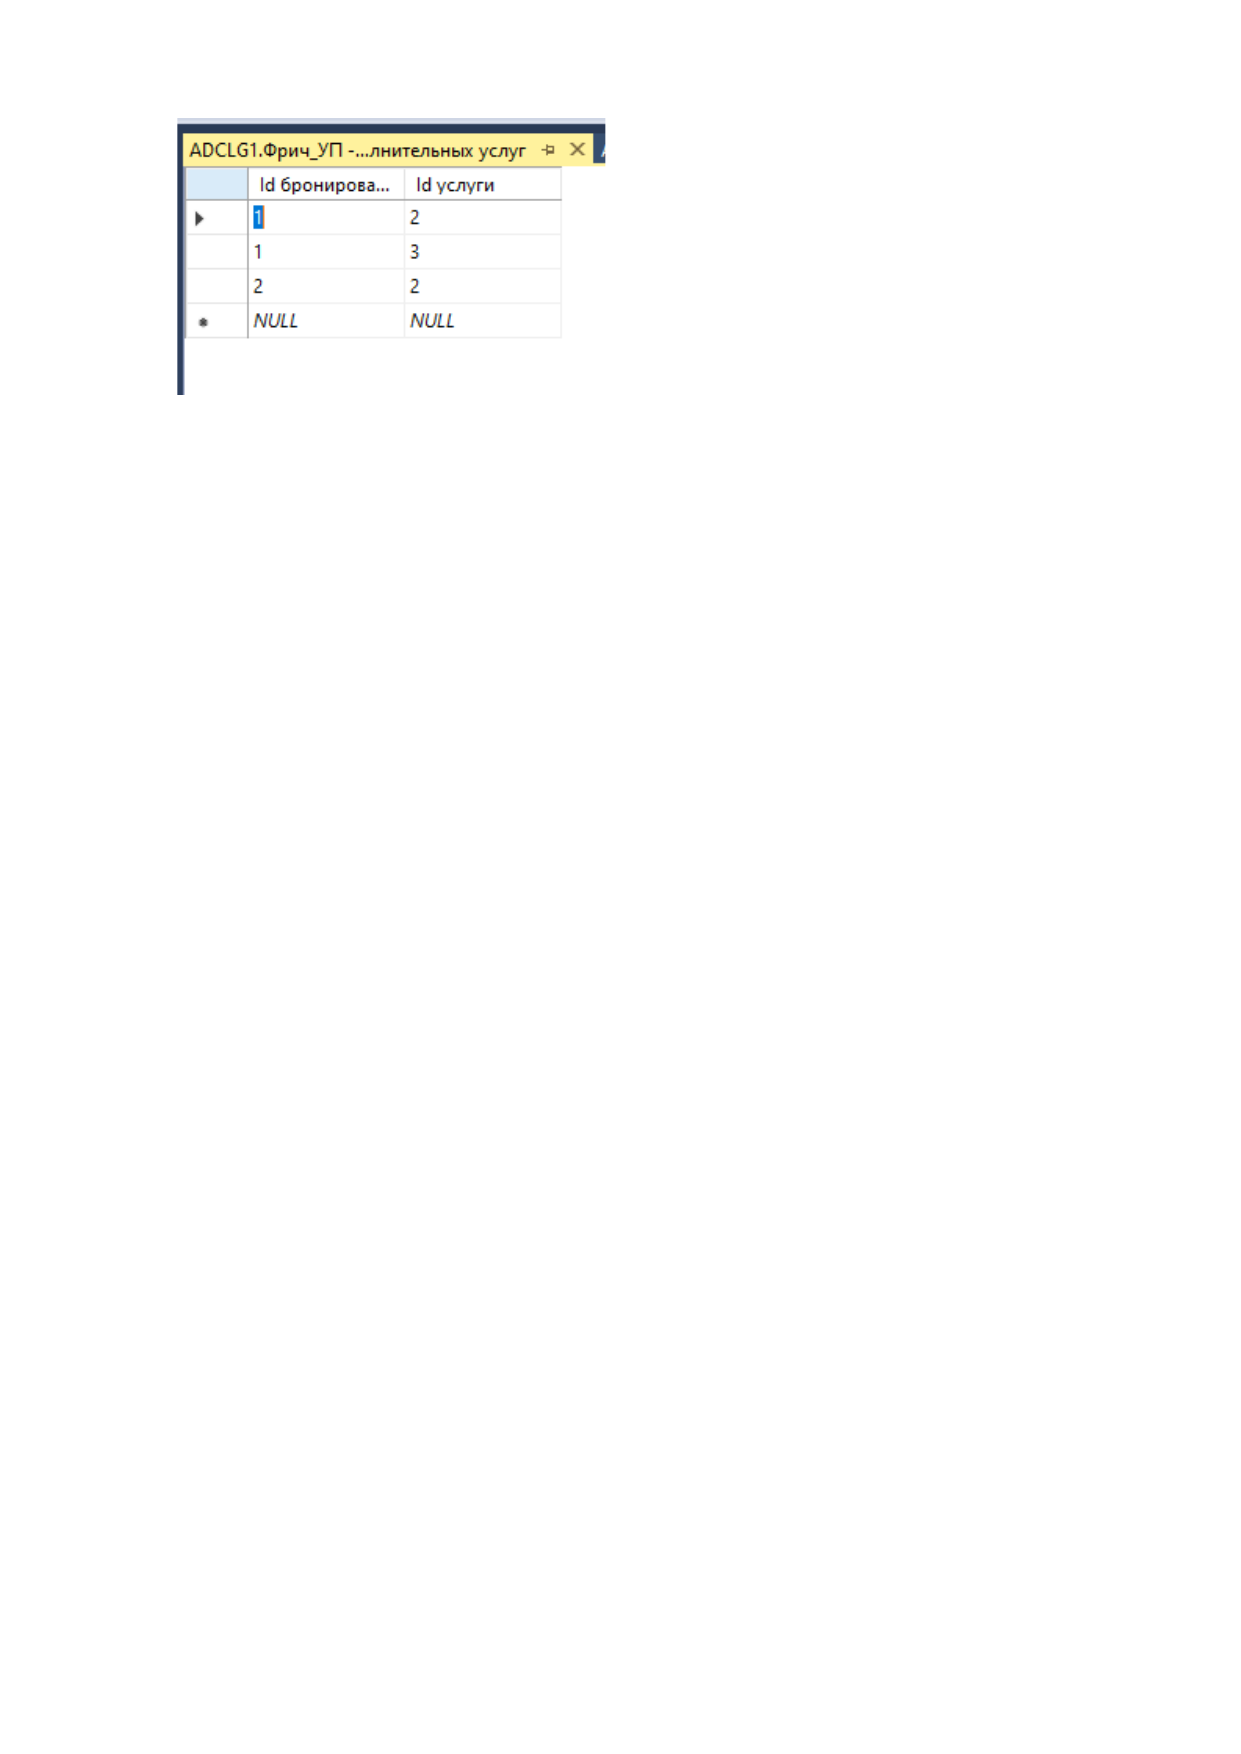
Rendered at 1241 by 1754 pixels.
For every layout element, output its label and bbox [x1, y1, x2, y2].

picture [177, 118, 606, 395]
